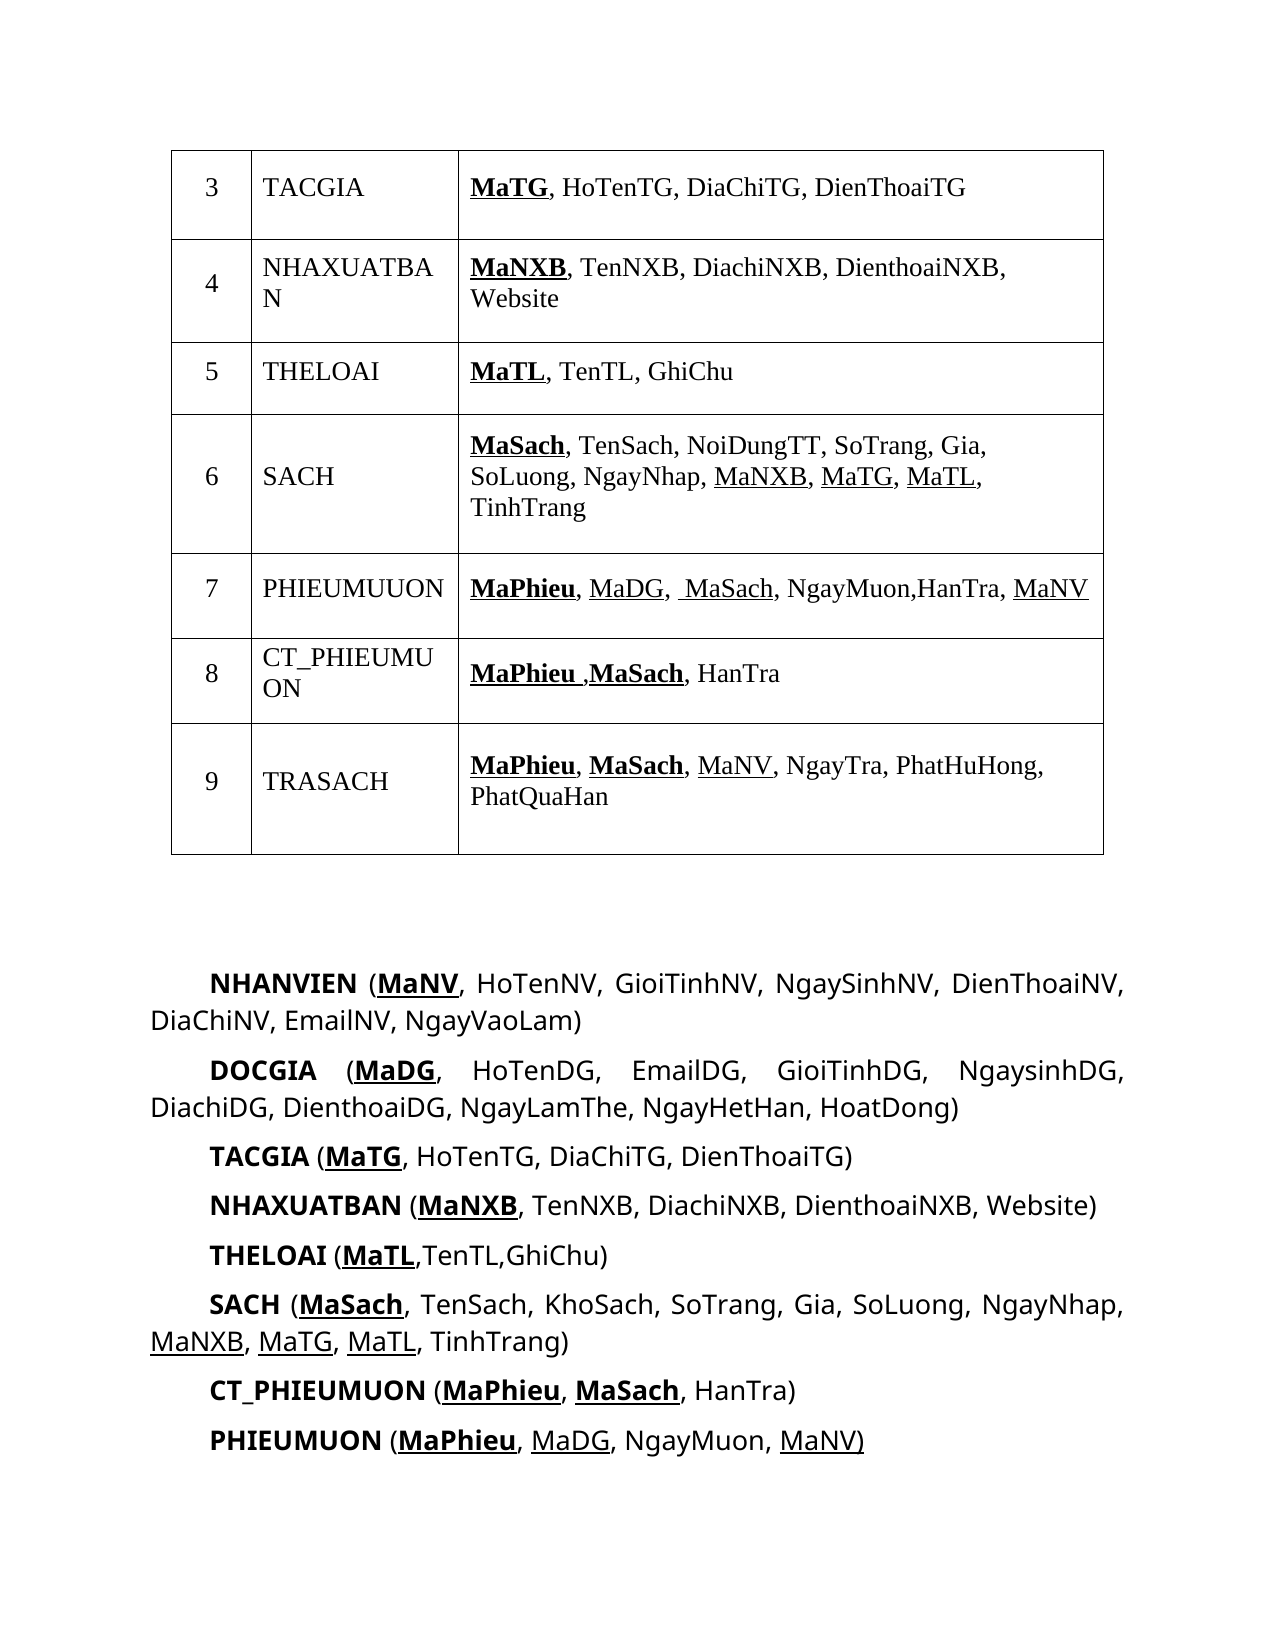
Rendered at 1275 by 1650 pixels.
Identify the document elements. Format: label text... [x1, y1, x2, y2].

text CT_PHIEUMUON (MaPhieu, MaSach, HanTra) [150, 1372, 1125, 1409]
table_cell 3 [172, 151, 251, 239]
text NHANVIEN (MaNV, HoTenNV, GioiTinhNV, NgaySinhNV, DienThoaiNV, DiaChiNV, EmailNV, NgayVaoLam) [150, 965, 1125, 1039]
text DOCGIA (MaDG, HoTenDG, EmailDG, GioiTinhDG, NgaysinhDG, DiachiDG, DienthoaiDG, NgayLamThe, NgayHetHan, HoatDong) [150, 1051, 1125, 1125]
table_cell 5 [172, 343, 251, 414]
table_cell TACGIA [252, 151, 458, 239]
text THELOAI (MaTL,TenTL,GhiChu) [150, 1236, 1125, 1273]
table_cell MaPhieu ,MaSach, HanTra [459, 639, 1103, 723]
table_cell 6 [172, 415, 251, 552]
table_cell MaTG, HoTenTG, DiaChiTG, DienThoaiTG [459, 151, 1103, 239]
text SACH (MaSach, TenSach, KhoSach, SoTrang, Gia, SoLuong, NgayNhap, MaNXB, MaTG, MaTL, TinhTrang) [150, 1286, 1125, 1359]
table_cell MaTL, TenTL, GhiChu [459, 343, 1103, 414]
table_cell 7 [172, 554, 251, 638]
table_cell MaNXB, TenNXB, DiachiNXB, DienthoaiNXB, Website [459, 240, 1103, 342]
table_cell PHIEUMUUON [252, 554, 458, 638]
table_cell MaPhieu, MaDG, MaSach, NgayMuon,HanTra, MaNV [459, 554, 1103, 638]
table_cell MaPhieu, MaSach, MaNV, NgayTra, PhatHuHong, PhatQuaHan [459, 724, 1103, 854]
text TACGIA (MaTG, HoTenTG, DiaChiTG, DienThoaiTG) [150, 1137, 1125, 1174]
table_cell SACH [252, 415, 458, 552]
table_cell THELOAI [252, 343, 458, 414]
table_cell CT_PHIEUMUON [252, 639, 458, 723]
table_cell TRASACH [252, 724, 458, 854]
text PHIEUMUON (MaPhieu, MaDG, NgayMuon, MaNV) [150, 1421, 1125, 1458]
table_cell 4 [172, 240, 251, 342]
table_cell MaSach, TenSach, NoiDungTT, SoTrang, Gia, SoLuong, NgayNhap, MaNXB, MaTG, MaTL, TinhTrang [459, 415, 1103, 552]
text NHAXUATBAN (MaNXB, TenNXB, DiachiNXB, DienthoaiNXB, Website) [150, 1187, 1125, 1224]
table_cell 8 [172, 639, 251, 723]
table_cell 9 [172, 724, 251, 854]
table_cell NHAXUATBAN [252, 240, 458, 342]
